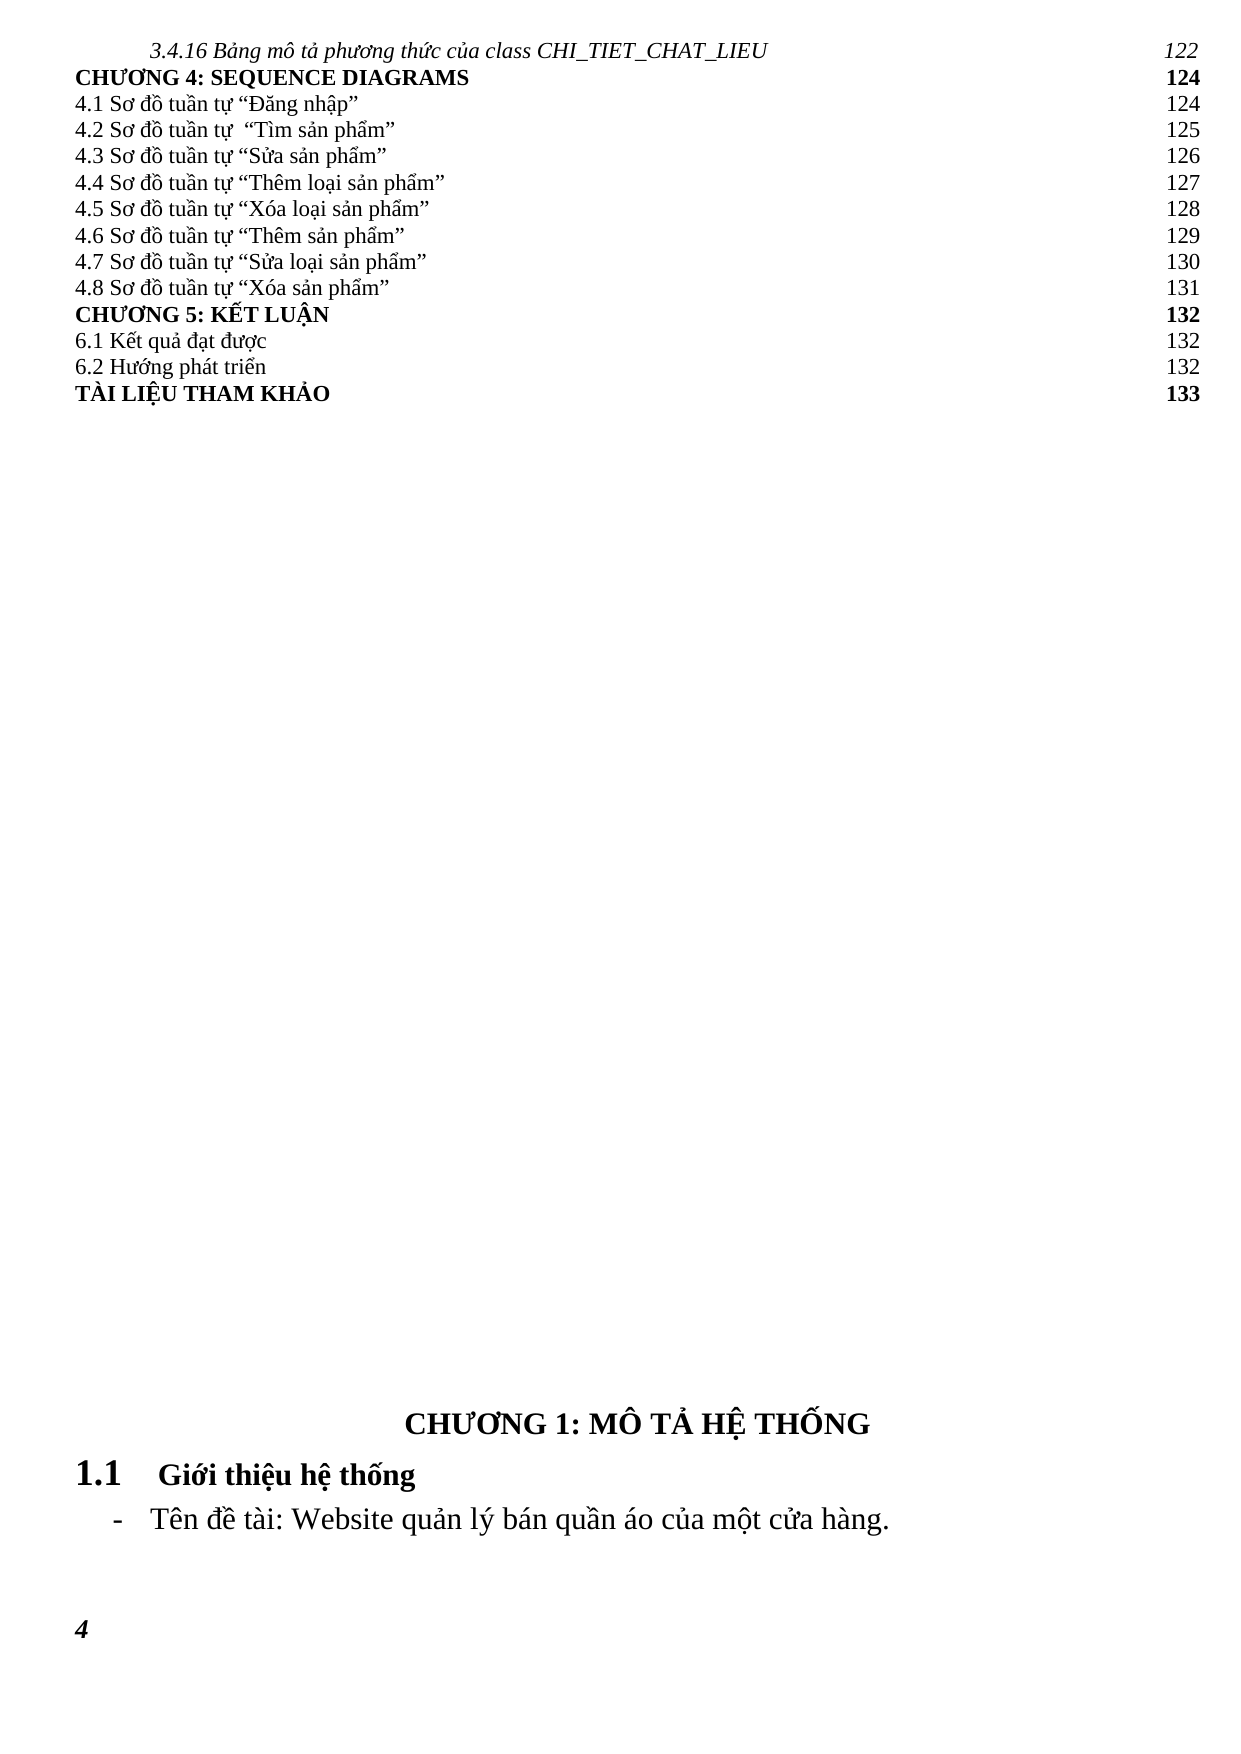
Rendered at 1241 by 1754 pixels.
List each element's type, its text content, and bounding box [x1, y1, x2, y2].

subtitle CHƯƠNG 1: MÔ TẢ HỆ THỐNG [75, 1405, 1200, 1441]
subtitle Giới thiệu hệ thống [75, 1450, 1200, 1493]
list Tên đề tài: Website quản lý bán quần áo của một cửa hàng. [112, 1500, 1200, 1536]
